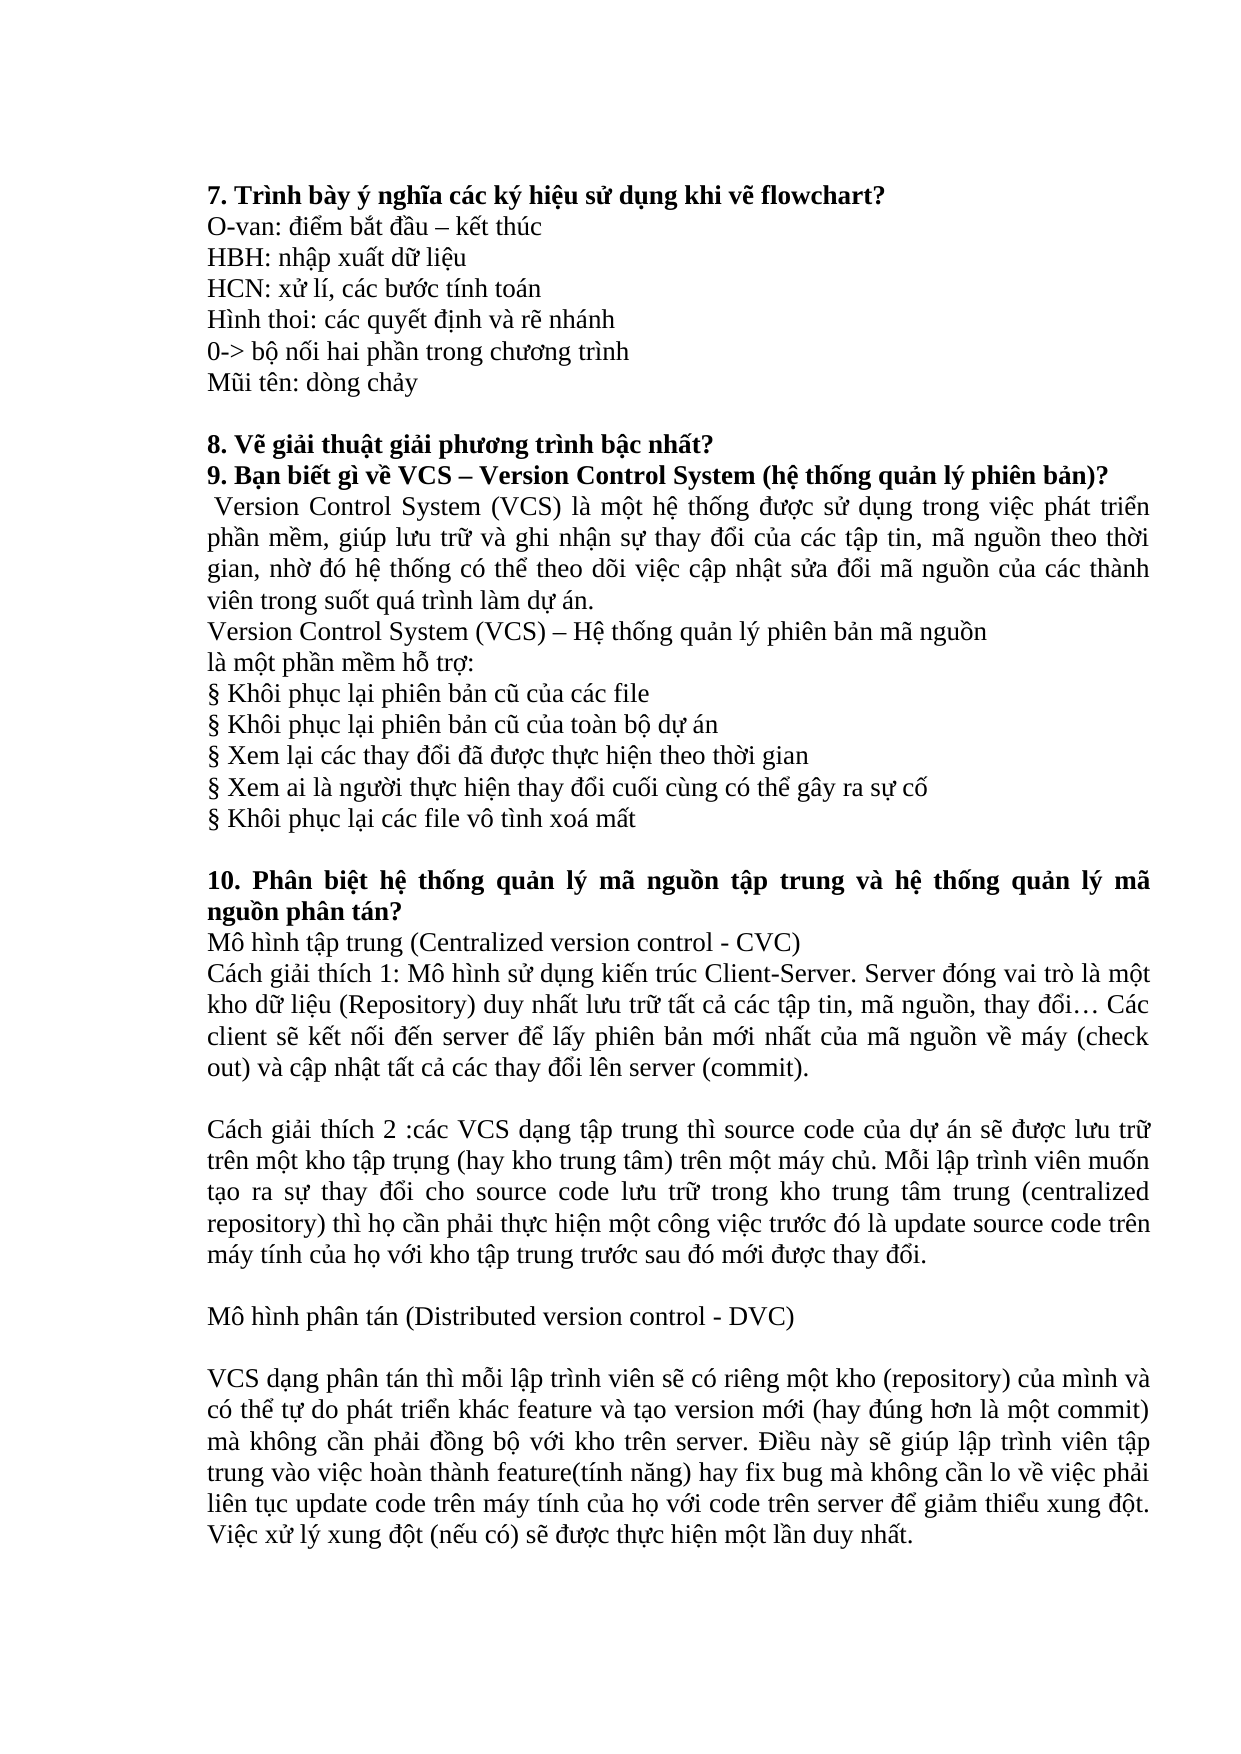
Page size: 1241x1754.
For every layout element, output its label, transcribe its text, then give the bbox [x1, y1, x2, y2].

text § Khôi phục lại các file vô tình xoá mất [207, 802, 1152, 833]
text Version Control System (VCS) – Hệ thống quản lý phiên bản mã nguồn [207, 615, 1152, 646]
text là một phần mềm hỗ trợ: [207, 646, 1152, 677]
text HCN: xử lí, các bước tính toán [207, 272, 1152, 303]
text Cách giải thích 1: Mô hình sử dụng kiến trúc Client-Server. Server đóng vai trò là một kho dữ liệu (Repository) duy nhất lưu trữ tất cả các tập tin, mã nguồn, thay đổi… Các client sẽ kết nối đến server để lấy phiên bản mới nhất của mã nguồn về máy (check out) và cập nhật tất cả các thay đổi lên server (commit). [207, 957, 1152, 1082]
text 7. Trình bày ý nghĩa các ký hiệu sử dụng khi vẽ flowchart? [207, 179, 1152, 210]
text Version Control System (VCS) là một hệ thống được sử dụng trong việc phát triển phần mềm, giúp lưu trữ và ghi nhận sự thay đổi của các tập tin, mã nguồn theo thời gian, nhờ đó hệ thống có thể theo dõi việc cập nhật sửa đổi mã nguồn của các thành viên trong suốt quá trình làm dự án. [207, 490, 1152, 615]
text 0-> bộ nối hai phần trong chương trình [207, 334, 1152, 366]
text HBH: nhập xuất dữ liệu [207, 241, 1152, 272]
text VCS dạng phân tán thì mỗi lập trình viên sẽ có riêng một kho (repository) của mình và có thể tự do phát triển khác feature và tạo version mới (hay đúng hơn là một commit) mà không cần phải đồng bộ với kho trên server. Điều này sẽ giúp lập trình viên tập trung vào việc hoàn thành feature(tính năng) hay fix bug mà không cần lo về việc phải liên tục update code trên máy tính của họ với code trên server để giảm thiểu xung đột. Việc xử lý xung đột (nếu có) sẽ được thực hiện một lần duy nhất. [207, 1362, 1152, 1549]
text Mô hình phân tán (Distributed version control - DVC) [207, 1300, 1152, 1331]
text § Khôi phục lại phiên bản cũ của toàn bộ dự án [207, 708, 1152, 739]
text § Xem lại các thay đổi đã được thực hiện theo thời gian [207, 739, 1152, 771]
text Cách giải thích 2 :các VCS dạng tập trung thì source code của dự án sẽ được lưu trữ trên một kho tập trụng (hay kho trung tâm) trên một máy chủ. Mỗi lập trình viên muốn tạo ra sự thay đổi cho source code lưu trữ trong kho trung tâm trung (centralized repository) thì họ cần phải thực hiện một công việc trước đó là update source code trên máy tính của họ với kho tập trung trước sau đó mới được thay đổi. [207, 1113, 1152, 1269]
text 9. Bạn biết gì về VCS – Version Control System (hệ thống quản lý phiên bản)? [207, 459, 1152, 490]
text 8. Vẽ giải thuật giải phương trình bậc nhất? [207, 428, 1152, 459]
text 10. Phân biệt hệ thống quản lý mã nguồn tập trung và hệ thống quản lý mã nguồn phân tán? [207, 864, 1152, 926]
text Mô hình tập trung (Centralized version control - CVC) [207, 926, 1152, 957]
text O-van: điểm bắt đầu – kết thúc [207, 210, 1152, 241]
text Hình thoi: các quyết định và rẽ nhánh [207, 303, 1152, 334]
text Mũi tên: dòng chảy [207, 366, 1152, 397]
text § Khôi phục lại phiên bản cũ của các file [207, 677, 1152, 708]
text § Xem ai là người thực hiện thay đổi cuối cùng có thể gây ra sự cố [207, 771, 1152, 802]
